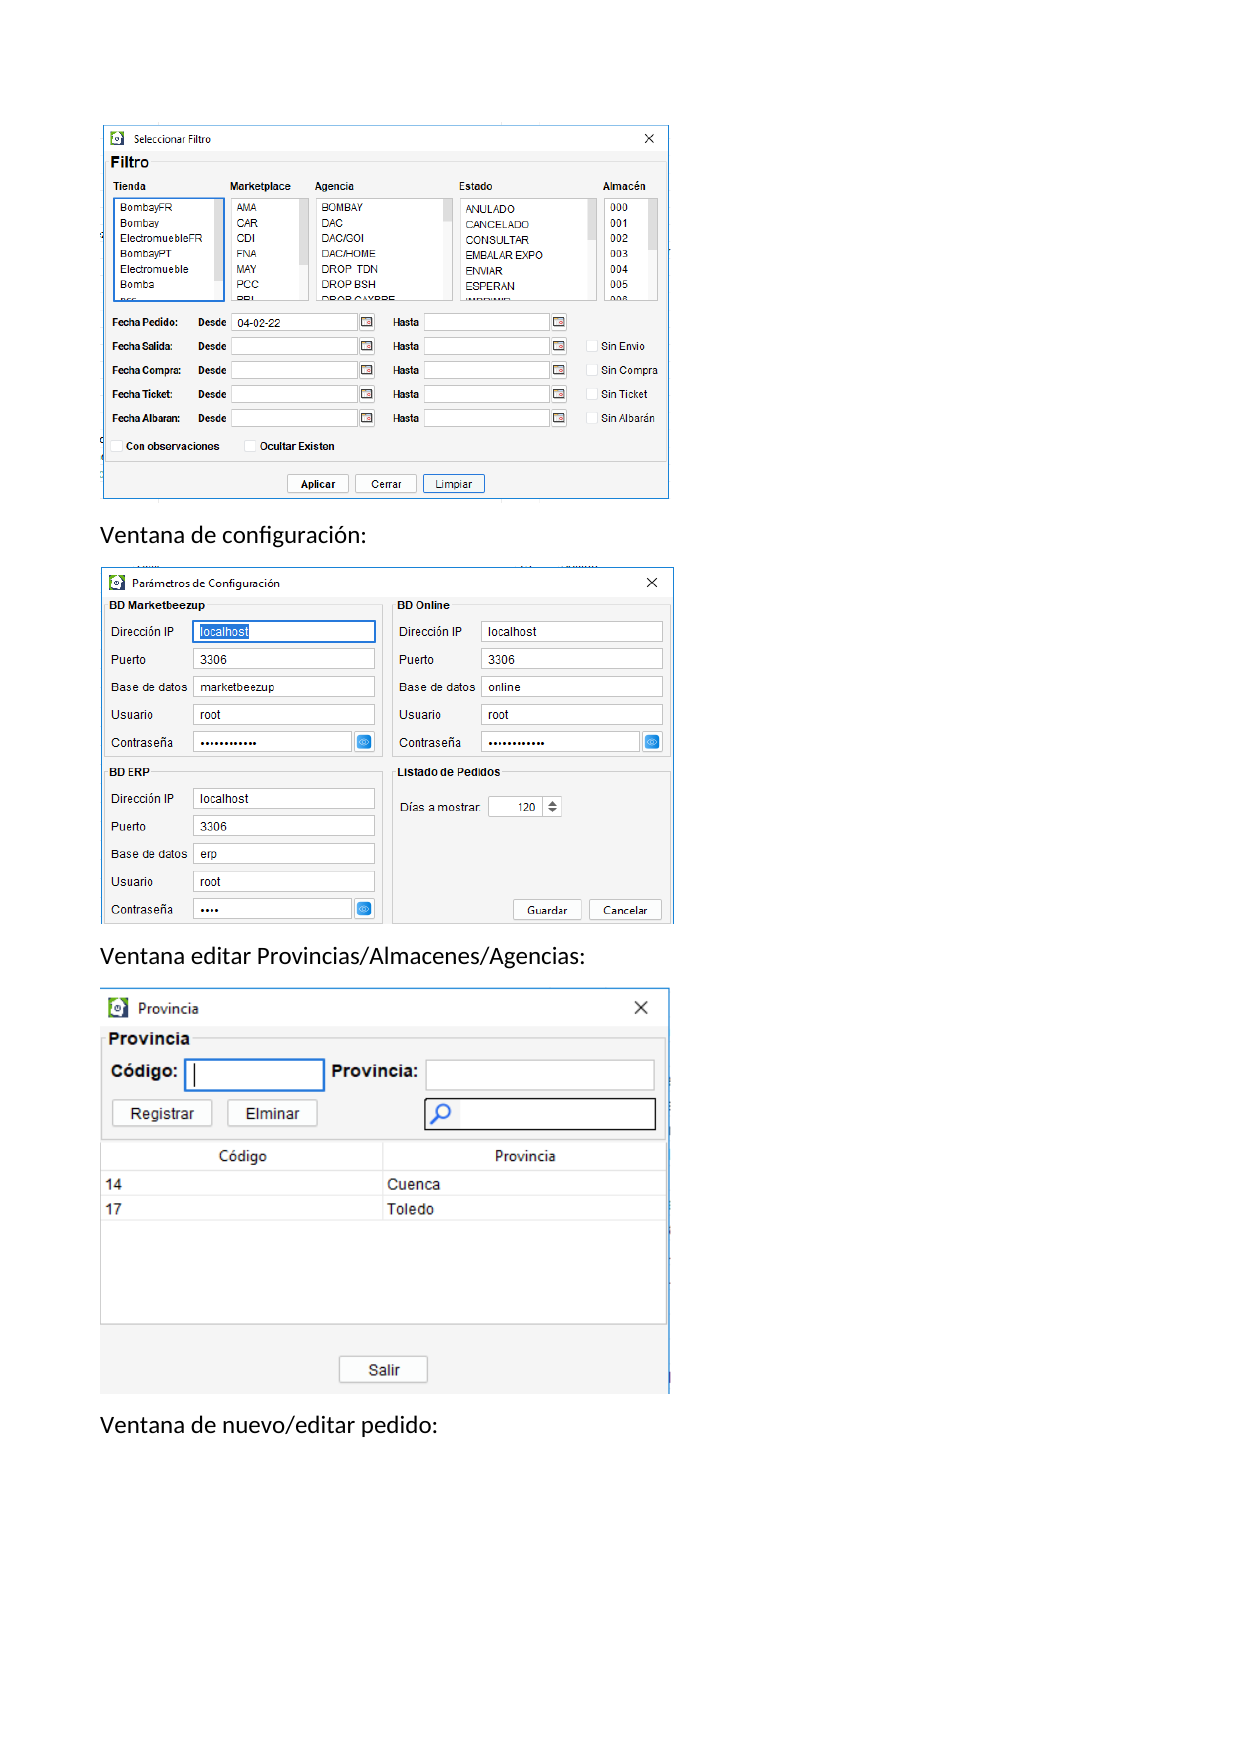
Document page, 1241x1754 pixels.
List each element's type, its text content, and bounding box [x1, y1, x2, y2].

picture [100, 566, 674, 924]
picture [100, 122, 671, 503]
text Ventana de configuración: [100, 519, 1138, 549]
text Ventana de nuevo/editar pedido: [100, 1410, 1138, 1440]
text Ventana editar Provincias/Almacenes/Agencias: [100, 940, 1138, 971]
picture [100, 987, 671, 1394]
